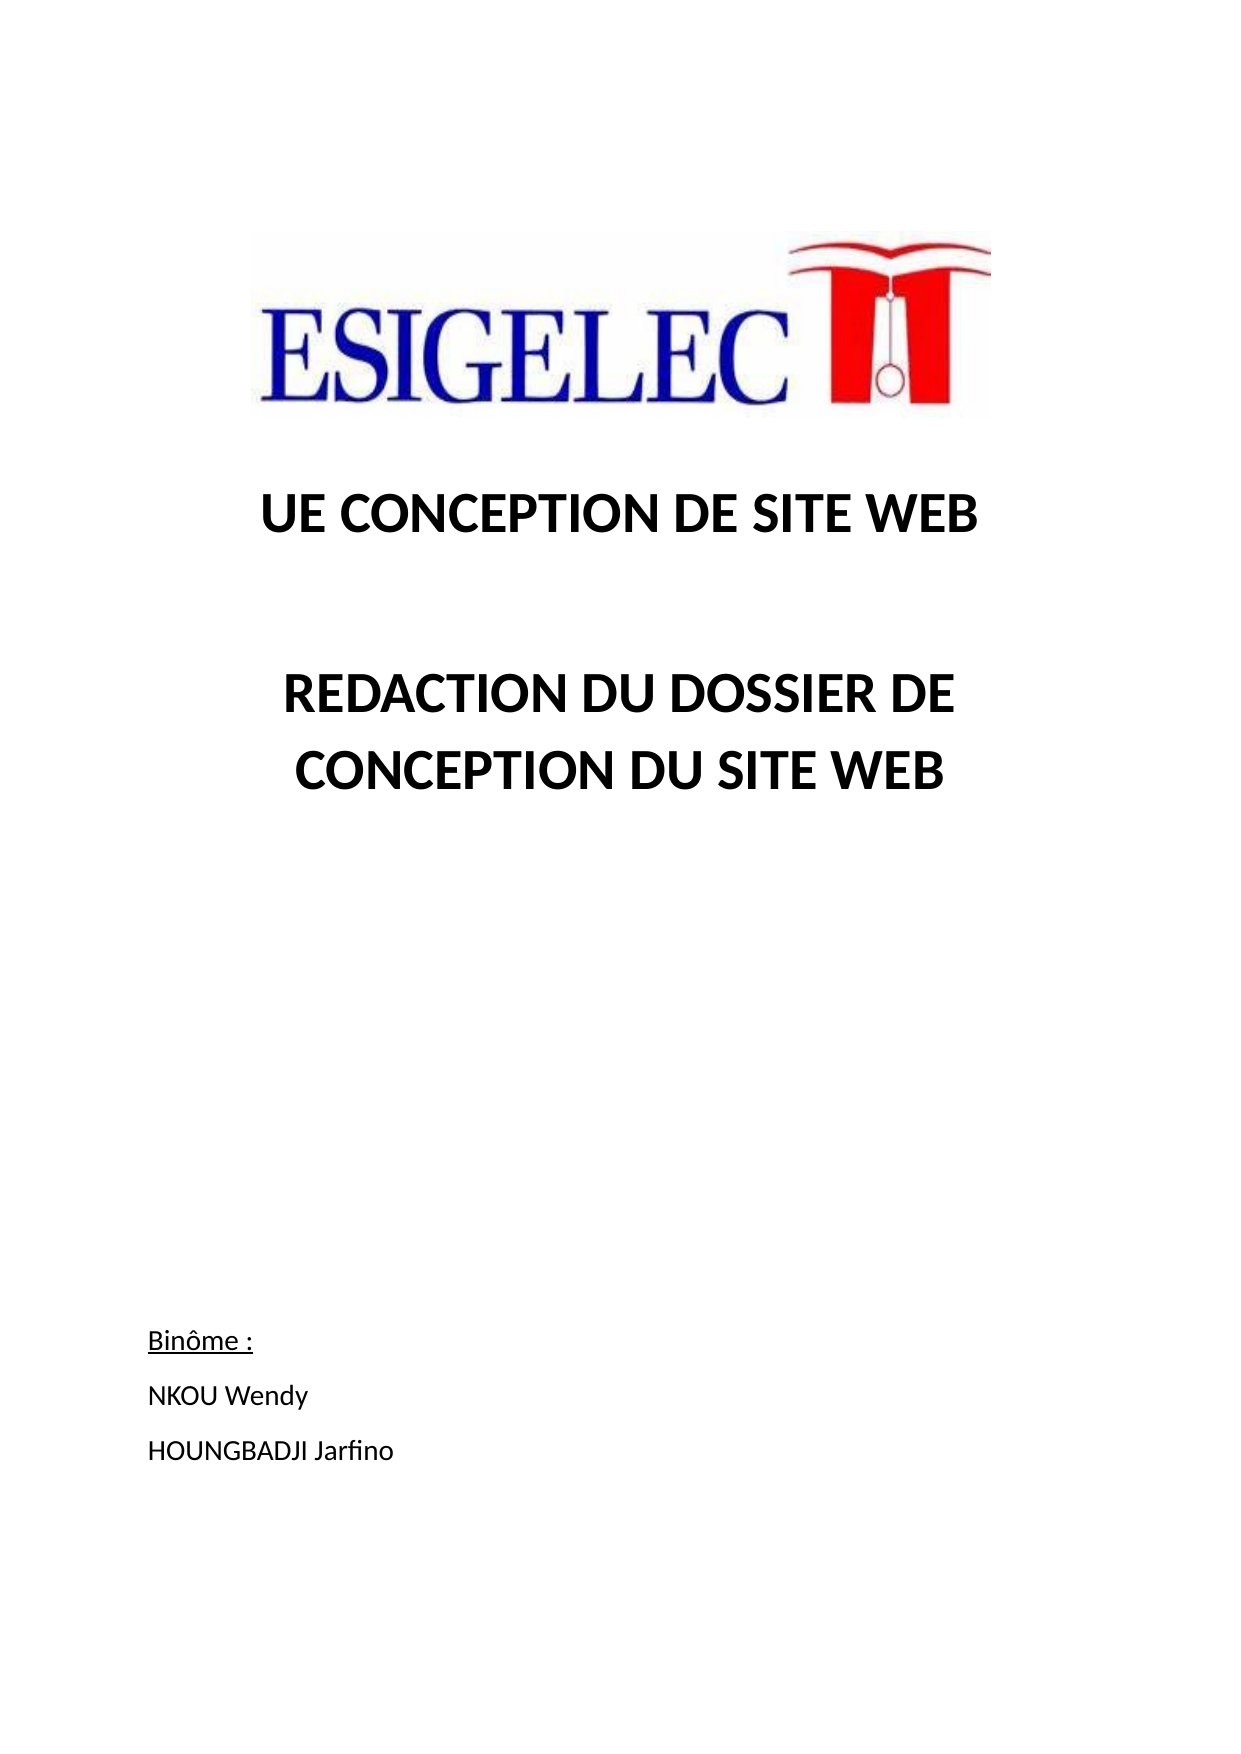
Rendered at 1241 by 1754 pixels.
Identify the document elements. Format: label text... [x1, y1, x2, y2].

text Binôme : [148, 1322, 1093, 1357]
text REDACTION DU DOSSIER DE CONCEPTION DU SITE WEB [148, 656, 1093, 804]
text UE CONCEPTION DE SITE WEB [148, 476, 1093, 547]
text NKOU Wendy [148, 1377, 1093, 1413]
picture [250, 231, 991, 418]
text HOUNGBADJI Jarfino [148, 1432, 1093, 1468]
